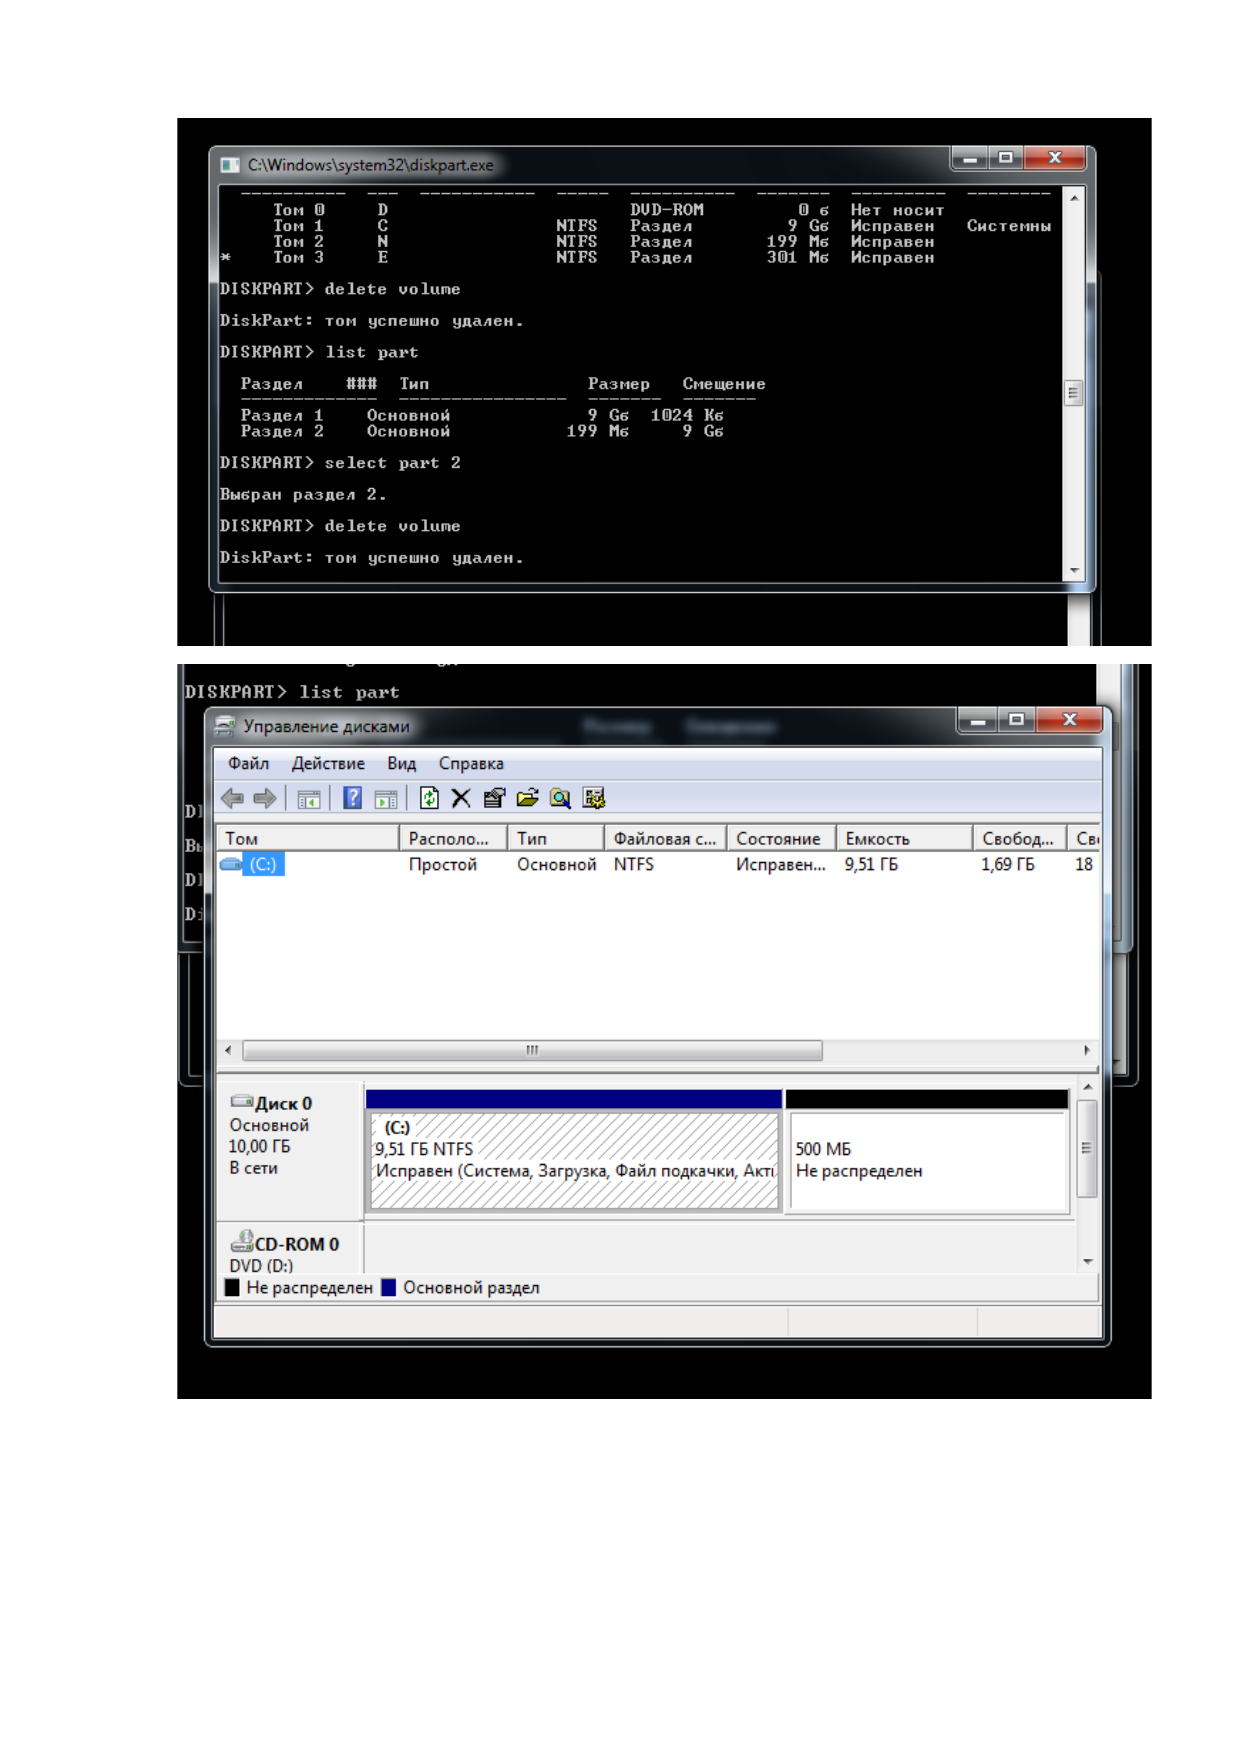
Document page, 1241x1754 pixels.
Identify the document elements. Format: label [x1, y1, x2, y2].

picture [177, 118, 1152, 646]
picture [177, 664, 1152, 1399]
